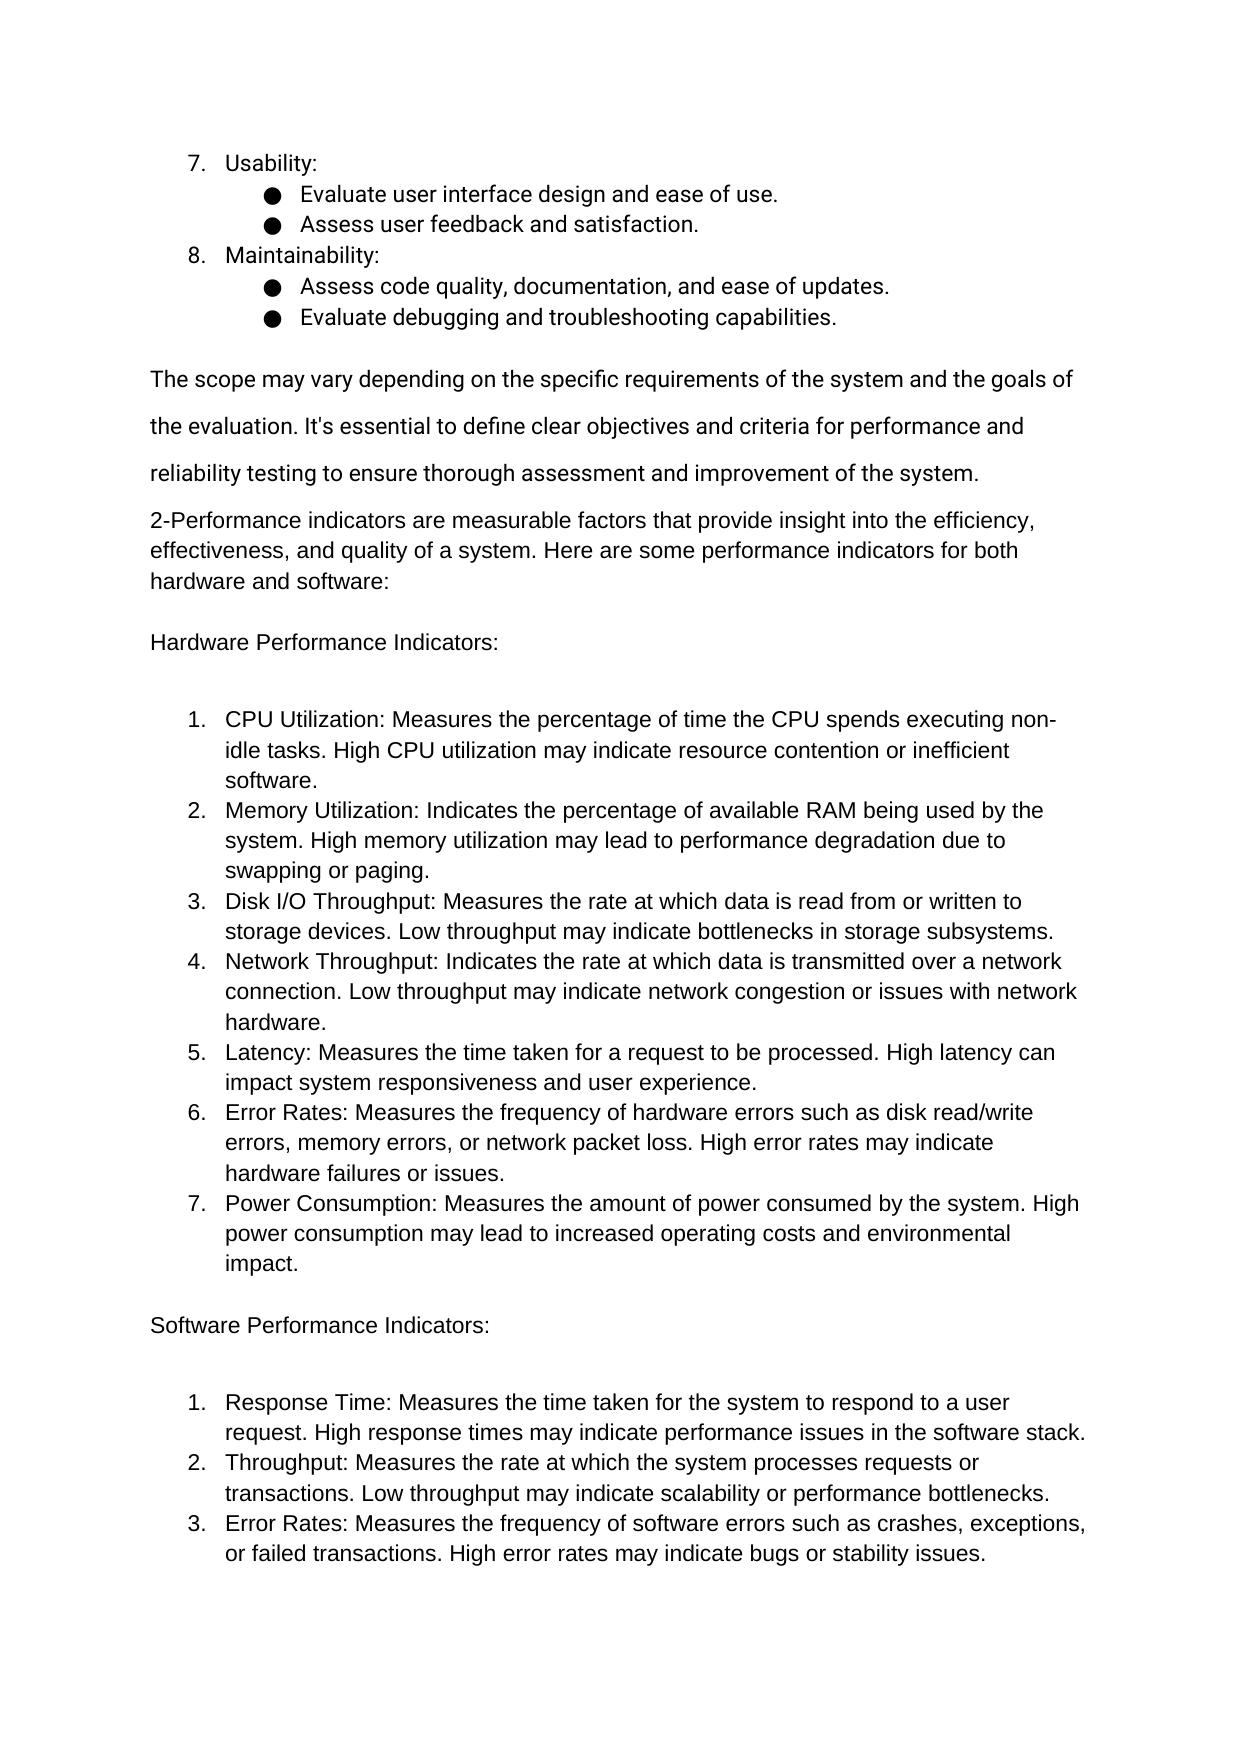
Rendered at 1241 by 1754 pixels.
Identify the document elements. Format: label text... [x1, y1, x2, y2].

text The scope may vary depending on the specific requirements of the system and the goals of the evaluation. It's essential to define clear objectives and criteria for performance and reliability testing to ensure thorough assessment and improvement of the system. [150, 366, 1090, 487]
list Evaluate debugging and troubleshooting capabilities. [262, 304, 1090, 331]
text Hardware Performance Indicators: [150, 629, 1090, 655]
list CPU Utilization: Measures the percentage of time the CPU spends executing non-idle tasks. High CPU utilization may indicate resource contention or inefficient software. [187, 706, 1090, 793]
list Assess user feedback and satisfaction. [262, 212, 1090, 238]
list Usability: [187, 150, 1090, 177]
list Error Rates: Measures the frequency of hardware errors such as disk read/write errors, memory errors, or network packet loss. High error rates may indicate hardware failures or issues. [187, 1099, 1090, 1186]
list Response Time: Measures the time taken for the system to respond to a user request. High response times may indicate performance issues in the software stack. [187, 1389, 1090, 1445]
text 2-Performance indicators are measurable factors that provide insight into the efficiency, effectiveness, and quality of a system. Here are some performance indicators for both hardware and software: [150, 507, 1090, 594]
list Latency: Measures the time taken for a request to be processed. High latency can impact system responsiveness and user experience. [187, 1039, 1090, 1095]
list Evaluate user interface design and ease of use. [262, 181, 1090, 208]
list Error Rates: Measures the frequency of software errors such as crashes, exceptions, or failed transactions. High error rates may indicate bugs or stability issues. [187, 1510, 1090, 1566]
text Software Performance Indicators: [150, 1312, 1090, 1338]
list Throughput: Measures the rate at which the system processes requests or transactions. Low throughput may indicate scalability or performance bottlenecks. [187, 1449, 1090, 1506]
list Memory Utilization: Indicates the percentage of available RAM being used by the system. High memory utilization may lead to performance degradation due to swapping or paging. [187, 797, 1090, 884]
list Disk I/O Throughput: Measures the rate at which data is read from or written to storage devices. Low throughput may indicate bottlenecks in storage subsystems. [187, 888, 1090, 944]
list Power Consumption: Measures the amount of power consumed by the system. High power consumption may lead to increased operating costs and environmental impact. [187, 1190, 1090, 1276]
list Maintainability: [187, 242, 1090, 269]
list Assess code quality, documentation, and ease of updates. [262, 273, 1090, 300]
list Network Throughput: Indicates the rate at which data is transmitted over a network connection. Low throughput may indicate network congestion or issues with network hardware. [187, 948, 1090, 1035]
